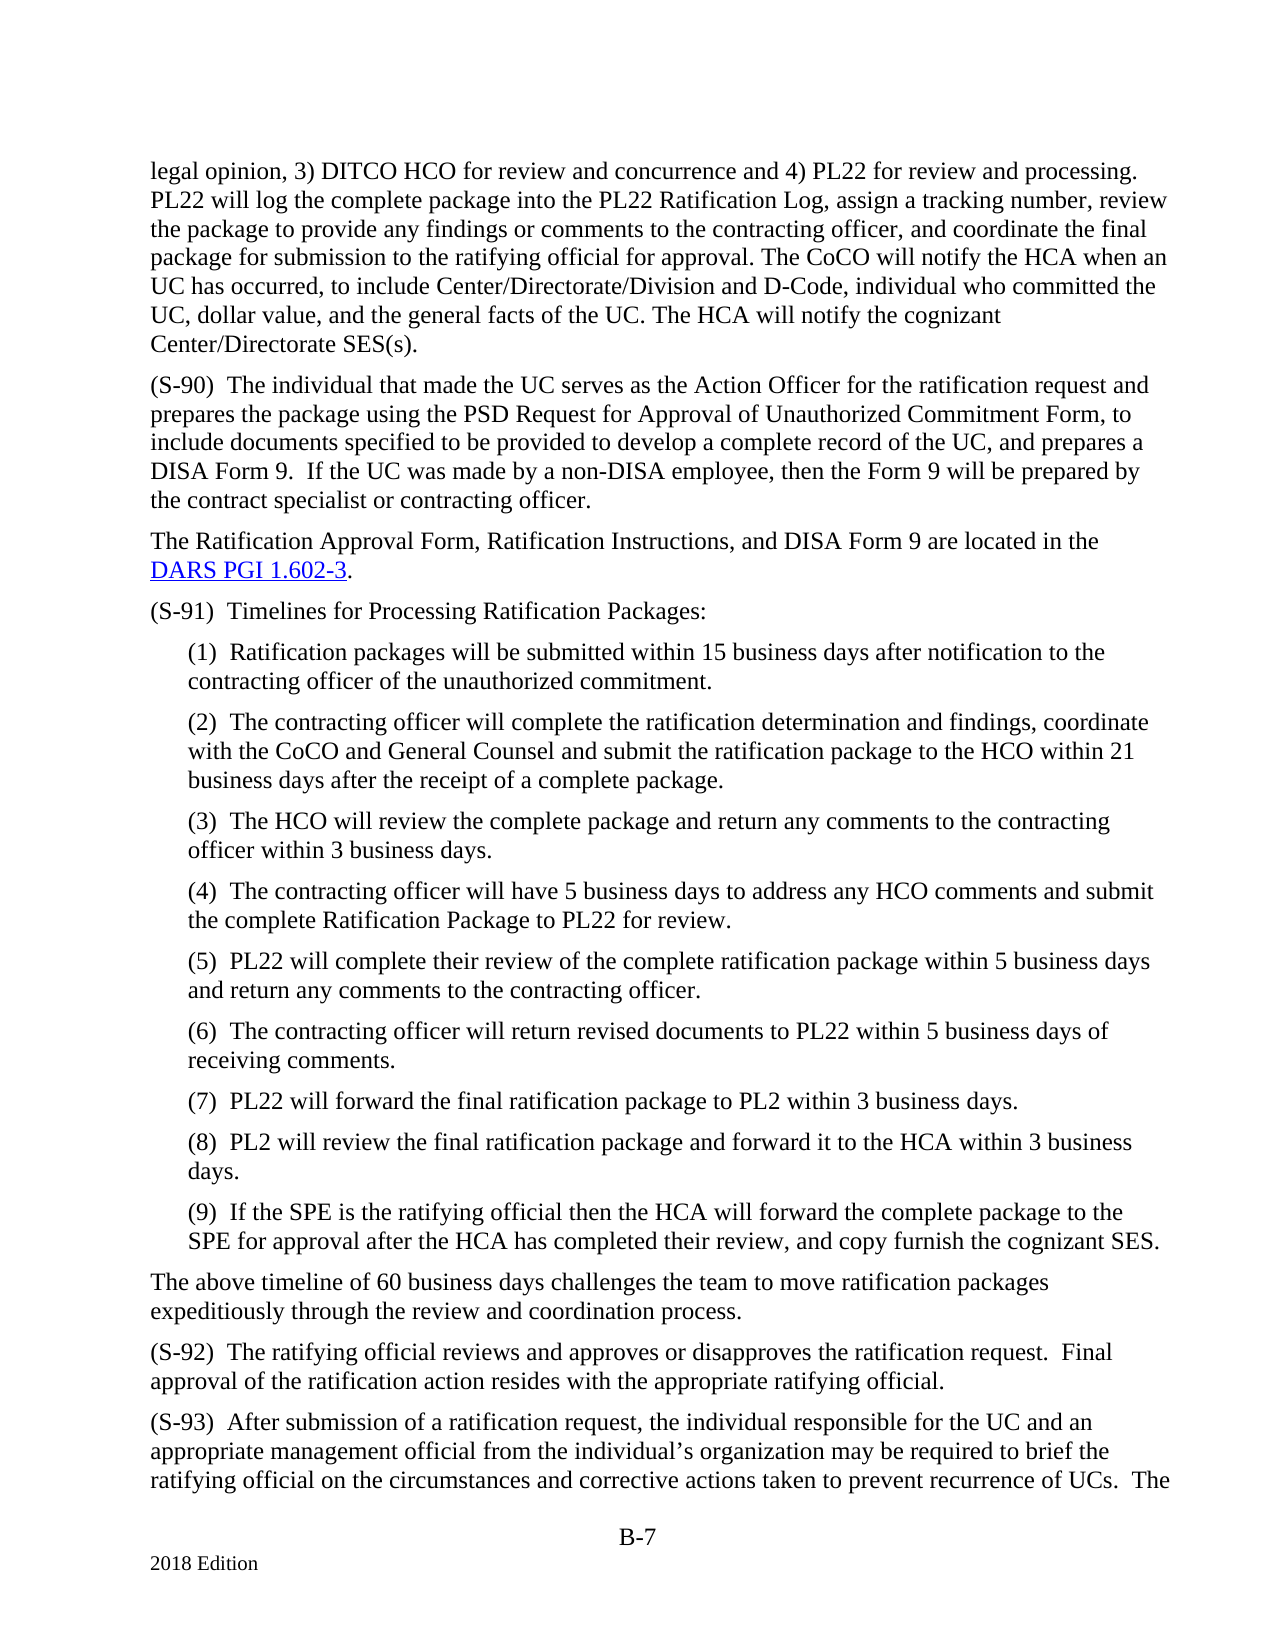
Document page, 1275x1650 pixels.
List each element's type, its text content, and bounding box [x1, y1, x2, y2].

list (5) PL22 will complete their review of the complete ratification package within 5 business days and return any comments to the contracting officer. [188, 946, 1171, 1004]
list (4) The contracting officer will have 5 business days to address any HCO comments and submit the complete Ratification Package to PL22 for review. [188, 876, 1171, 934]
list (7) PL22 will forward the final ratification package to PL2 within 3 business days. [188, 1086, 1171, 1115]
text The Ratification Approval Form, Ratification Instructions, and DISA Form 9 are located in the 1.602-3. [150, 526, 1171, 584]
list (3) The HCO will review the complete package and return any comments to the contracting officer within 3 business days. [188, 806, 1171, 864]
list (6) The contracting officer will return revised documents to PL22 within 5 business days of receiving comments. [188, 1016, 1171, 1074]
list (S-92) The ratifying official reviews and approves or disapproves the ratification request. Final approval of the ratification action resides with the appropriate ratifying official. [150, 1337, 1171, 1395]
text The above timeline of 60 business days challenges the team to move ratification packages expeditiously through the review and coordination process. [150, 1267, 1171, 1325]
list (2) The contracting officer will complete the ratification determination and findings, coordinate with the CoCO and General Counsel and submit the ratification package to the HCO within 21 business days after the receipt of a complete package. [188, 707, 1171, 794]
list (1) Ratification packages will be submitted within 15 business days after notification to the contracting officer of the unauthorized commitment. [188, 637, 1171, 695]
list (8) PL2 will review the final ratification package and forward it to the HCA within 3 business days. [188, 1127, 1171, 1185]
list (9) If the SPE is the ratifying official then the HCA will forward the complete package to the SPE for approval after the HCA has completed their review, and copy furnish the cognizant SES. [188, 1197, 1171, 1255]
list (S-91) Timelines for Processing Ratification Packages: [150, 596, 1171, 625]
